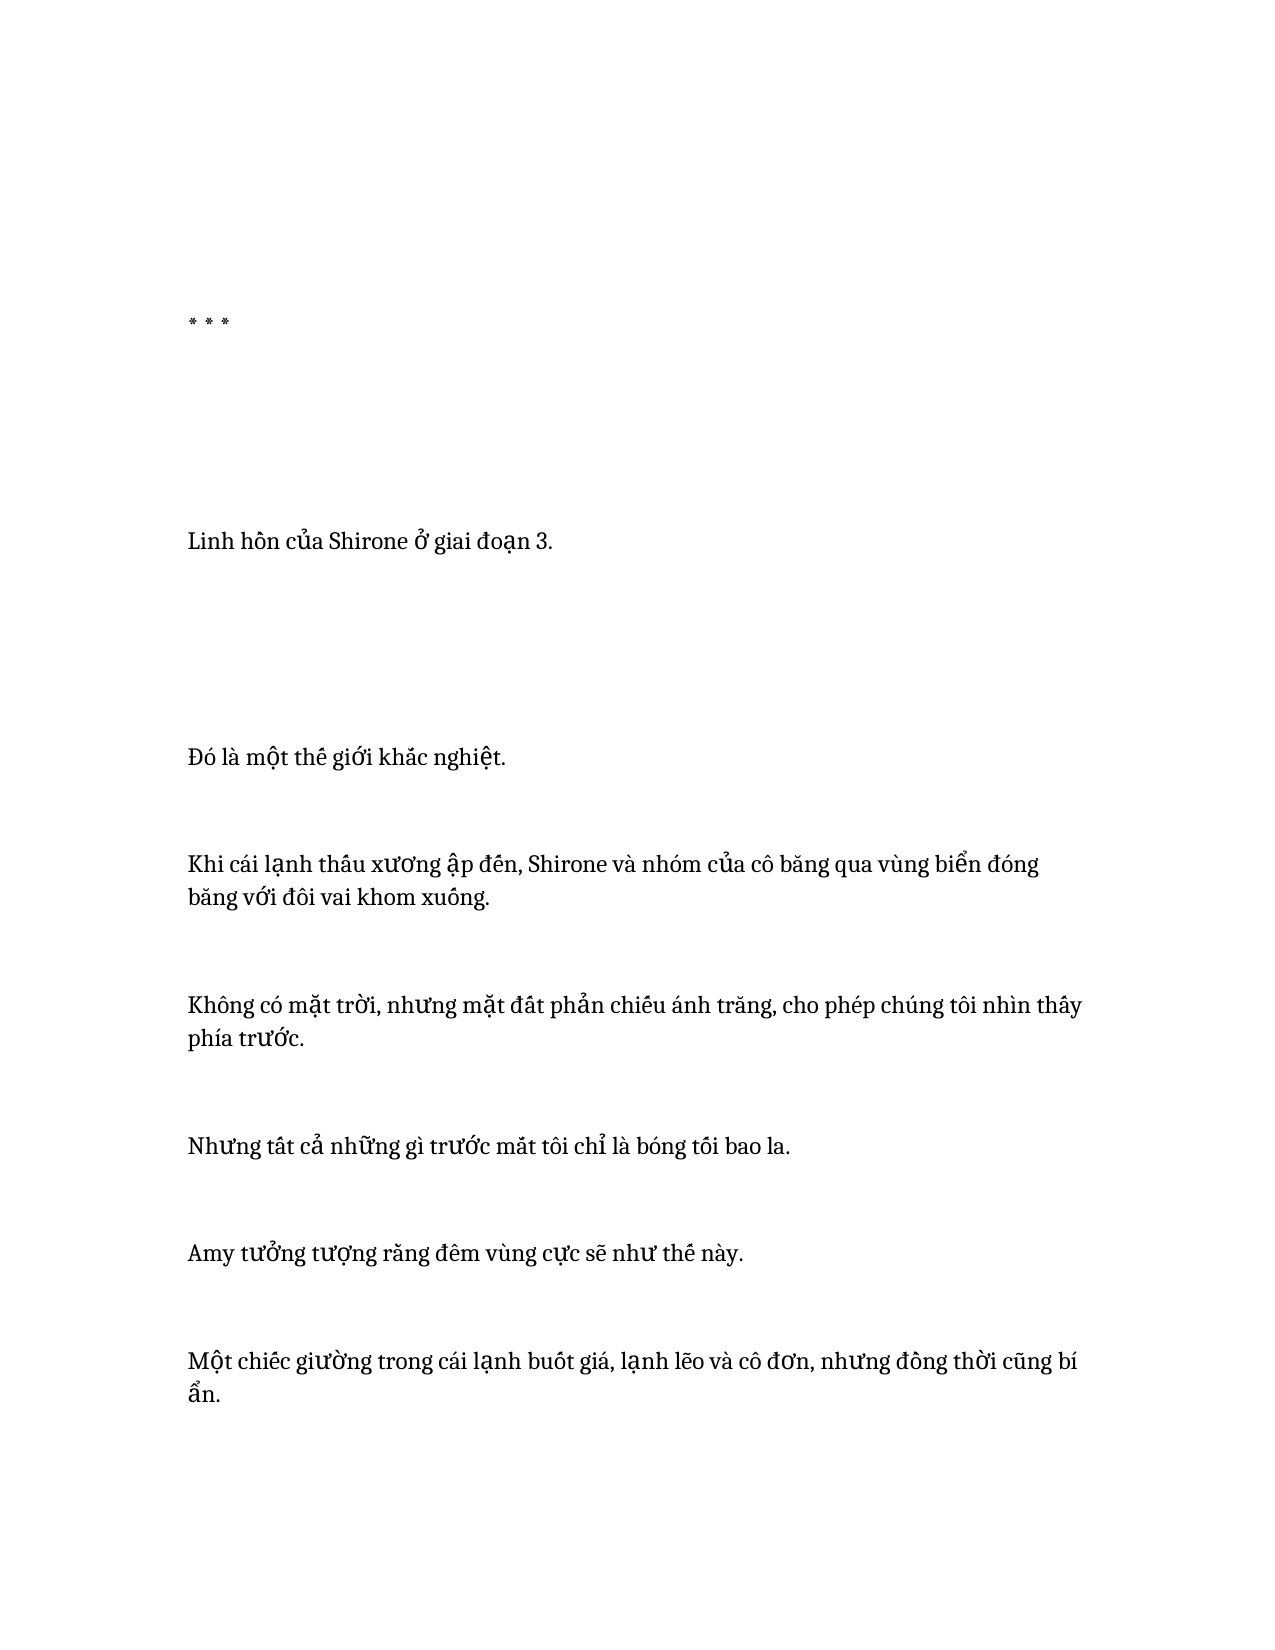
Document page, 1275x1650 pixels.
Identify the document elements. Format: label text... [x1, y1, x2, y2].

text Đó là một thế giới khắc nghiệt. [187, 742, 1087, 771]
text * * * [187, 312, 1087, 340]
text Khi cái lạnh thấu xương ập đến, Shirone và nhóm của cô băng qua vùng biển đóng băng với đôi vai khom xuống. [187, 850, 1087, 912]
text Không có mặt trời, nhưng mặt đất phản chiếu ánh trăng, cho phép chúng tôi nhìn thấy phía trước. [187, 991, 1087, 1053]
text Một chiếc giường trong cái lạnh buốt giá, lạnh lẽo và cô đơn, nhưng đồng thời cũng bí ẩn. [187, 1347, 1087, 1409]
text Amy tưởng tượng rằng đêm vùng cực sẽ như thế này. [187, 1239, 1087, 1268]
text Nhưng tất cả những gì trước mắt tôi chỉ là bóng tối bao la. [187, 1132, 1087, 1160]
text Linh hồn của Shirone ở giai đoạn 3. [187, 527, 1087, 556]
